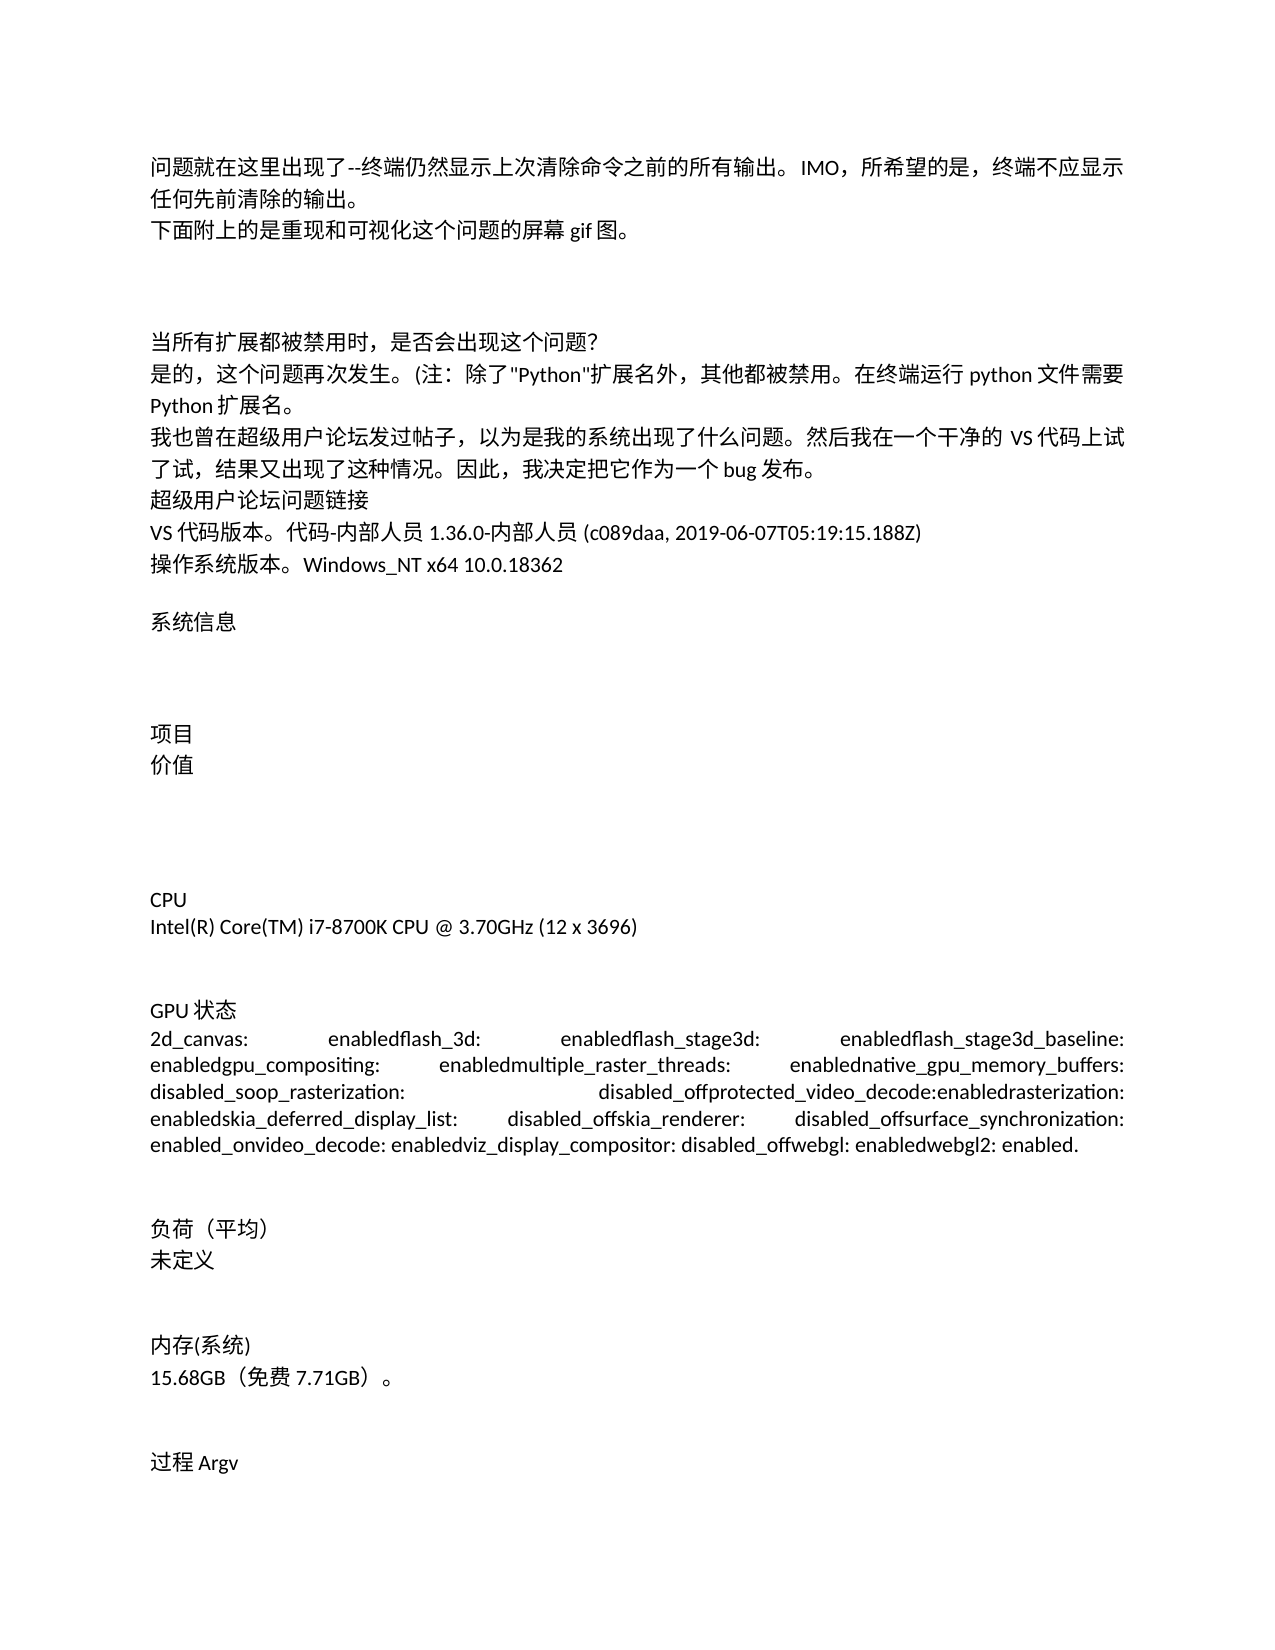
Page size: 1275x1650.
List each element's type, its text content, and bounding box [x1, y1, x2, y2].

text VS代码版本。代码-内部人员1.36.0-内部人员 (c089daa, 2019-06-07T05:19:15.188Z) [150, 515, 1125, 547]
text 超级用户论坛问题链接 [150, 483, 1125, 515]
text 过程Argv [150, 1445, 1125, 1477]
text CPU [150, 887, 1125, 913]
text 内存(系统) [150, 1328, 1125, 1360]
text 价值 [150, 748, 1125, 780]
text Intel(R) Core(TM) i7-8700K CPU @ 3.70GHz (12 x 3696) [150, 913, 1125, 940]
text 项目 [150, 717, 1125, 748]
text 未定义 [150, 1243, 1125, 1275]
text 系统信息 [150, 605, 1125, 637]
text 15.68GB（免费7.71GB）。 [150, 1360, 1125, 1392]
text 2d_canvas: enabledflash_3d: enabledflash_stage3d: enabledflash_stage3d_baseline: enabledgpu_compositing: enabledmultiple_raster_threads: enablednative_gpu_memory_buffers: disabled_soop_rasterization: disabled_offprotected_video_decode:enabledrasterization: enabledskia_deferred_display_list: disabled_offskia_renderer: disabled_offsurface_synchronization: enabled_onvideo_decode: enabledviz_display_compositor: disabled_offwebgl: enabledwebgl2: enabled. [150, 1025, 1125, 1158]
text 负荷（平均） [150, 1212, 1125, 1243]
text GPU状态 [150, 993, 1125, 1025]
text 操作系统版本。Windows_NT x64 10.0.18362 [150, 547, 1125, 578]
text 问题就在这里出现了--终端仍然显示上次清除命令之前的所有输出。IMO，所希望的是，终端不应显示任何先前清除的输出。 [150, 150, 1125, 213]
text 下面附上的是重现和可视化这个问题的屏幕gif图。 [150, 213, 1125, 245]
text 当所有扩展都被禁用时，是否会出现这个问题？ [150, 325, 1125, 357]
text 我也曾在超级用户论坛发过帖子，以为是我的系统出现了什么问题。然后我在一个干净的VS代码上试了试，结果又出现了这种情况。因此，我决定把它作为一个bug发布。 [150, 420, 1125, 483]
text 是的，这个问题再次发生。(注：除了"Python"扩展名外，其他都被禁用。在终端运行python文件需要Python扩展名。 [150, 357, 1125, 420]
